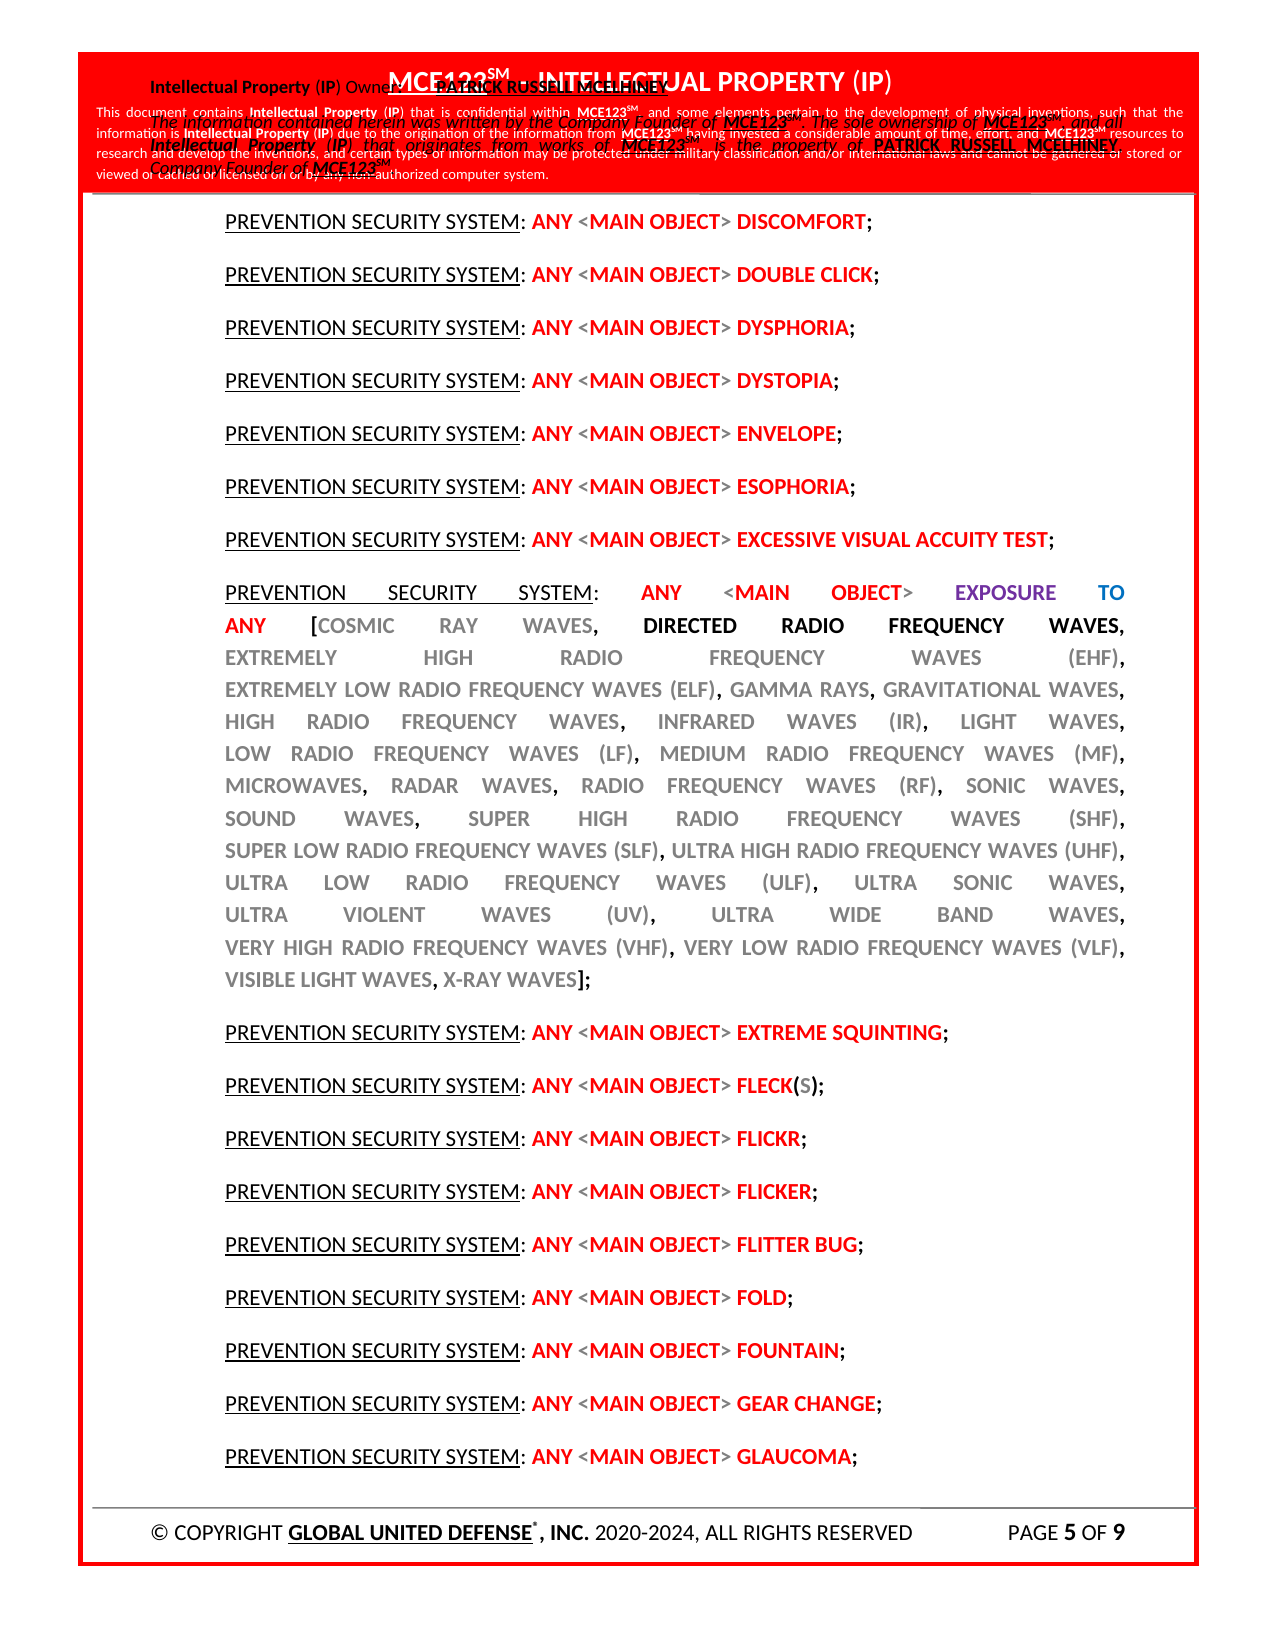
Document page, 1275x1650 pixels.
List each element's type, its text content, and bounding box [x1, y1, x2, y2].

text PREVENTION SECURITY SYSTEM: ANY <MAIN OBJECT> ESOPHORIA; [225, 472, 1125, 501]
text PREVENTION SECURITY SYSTEM: ANY <MAIN OBJECT> FLECK(S); [225, 1071, 1125, 1099]
text PREVENTION SECURITY SYSTEM: ANY <MAIN OBJECT> FOLD; [225, 1283, 1125, 1311]
text PREVENTION SECURITY SYSTEM: ANY <MAIN OBJECT> GLAUCOMA; [225, 1442, 1125, 1470]
text PREVENTION SECURITY SYSTEM: ANY <MAIN OBJECT> EXCESSIVE VISUAL ACCUITY TEST; [225, 526, 1125, 553]
text PREVENTION SECURITY SYSTEM: ANY <MAIN OBJECT> DYSTOPIA; [225, 366, 1125, 394]
text PREVENTION SECURITY SYSTEM: ANY <MAIN OBJECT> DYSPHORIA; [225, 313, 1125, 341]
text PREVENTION SECURITY SYSTEM: ANY <MAIN OBJECT> DOUBLE CLICK; [225, 260, 1125, 288]
text PREVENTION SECURITY SYSTEM: ANY <MAIN OBJECT> FLICKER; [225, 1177, 1125, 1205]
text PREVENTION SECURITY SYSTEM: ANY <MAIN OBJECT> FLICKR; [225, 1124, 1125, 1152]
text PREVENTION SECURITY SYSTEM: ANY <MAIN OBJECT> EXTREME SQUINTING; [225, 1018, 1125, 1046]
text PREVENTION SECURITY SYSTEM: ANY <MAIN OBJECT> GEAR CHANGE; [225, 1389, 1125, 1417]
text PREVENTION SECURITY SYSTEM: ANY <MAIN OBJECT> EXPOSURE TO ANY [COSMIC RAY WAVES, DIRECTED RADIO FREQUENCY WAVES, EXTREMELY HIGH RADIO FREQUENCY WAVES (EHF), EXTREMELY LOW RADIO FREQUENCY WAVES (ELF), GAMMA RAYS, GRAVITATIONAL WAVES, HIGH RADIO FREQUENCY WAVES, INFRARED WAVES (IR), LIGHT WAVES, LOW RADIO FREQUENCY WAVES (LF), MEDIUM RADIO FREQUENCY WAVES (MF), MICROWAVES, RADAR WAVES, RADIO FREQUENCY WAVES (RF), SONIC WAVES, SOUND WAVES, SUPER HIGH RADIO FREQUENCY WAVES (SHF), SUPER LOW RADIO FREQUENCY WAVES (SLF), ULTRA HIGH RADIO FREQUENCY WAVES (UHF), ULTRA LOW RADIO FREQUENCY WAVES (ULF), ULTRA SONIC WAVES, ULTRA VIOLENT WAVES (UV), ULTRA WIDE BAND WAVES, VERY HIGH RADIO FREQUENCY WAVES (VHF), VERY LOW RADIO FREQUENCY WAVES (VLF), VISIBLE LIGHT WAVES, X-RAY WAVES]; [225, 578, 1125, 993]
text PREVENTION SECURITY SYSTEM: ANY <MAIN OBJECT> DISCOMFORT; [225, 207, 1125, 235]
text PREVENTION SECURITY SYSTEM: ANY <MAIN OBJECT> FOUNTAIN; [225, 1336, 1125, 1364]
text PREVENTION SECURITY SYSTEM: ANY <MAIN OBJECT> FLITTER BUG; [225, 1230, 1125, 1258]
text PREVENTION SECURITY SYSTEM: ANY <MAIN OBJECT> ENVELOPE; [225, 419, 1125, 447]
